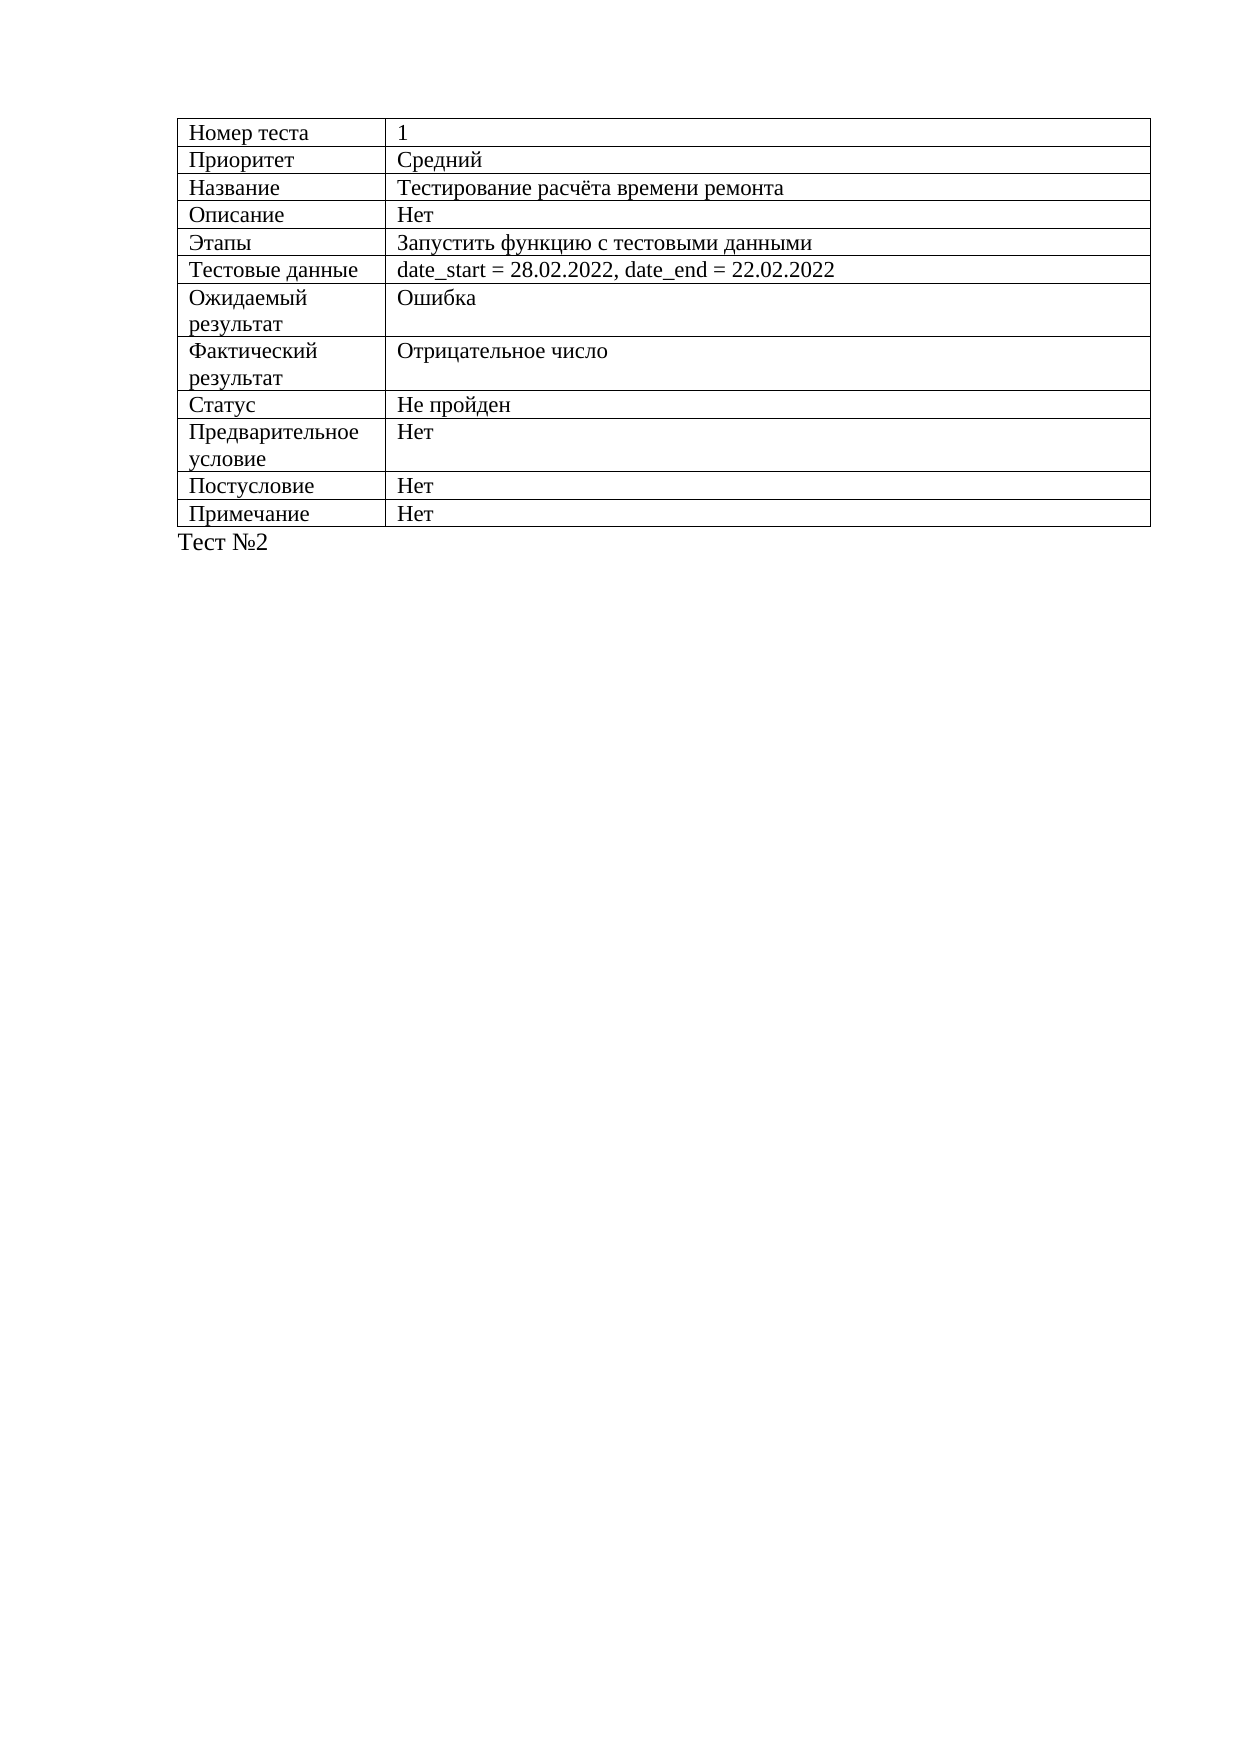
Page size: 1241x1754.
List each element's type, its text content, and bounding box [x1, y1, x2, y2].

table_cell Отрицательное число [386, 337, 1150, 390]
table_cell Приоритет [178, 147, 385, 173]
table_cell Не пройден [386, 391, 1150, 417]
table_cell Этапы [178, 229, 385, 255]
table_header Номер теста [178, 119, 385, 146]
table_cell Примечание [178, 500, 385, 526]
table_cell Запустить функцию с тестовыми данными [386, 229, 1150, 255]
table_cell Нет [386, 419, 1150, 471]
table_cell Ошибка [386, 284, 1150, 336]
table_cell Средний [386, 147, 1150, 173]
table_cell Предварительное условие [178, 419, 385, 471]
table_cell Название [178, 174, 385, 200]
table_cell date_start = 28.02.2022, date_end = 22.02.2022 [386, 256, 1150, 282]
table_header 1 [386, 119, 1150, 146]
table_cell Тестирование расчёта времени ремонта [386, 174, 1150, 200]
table_cell Нет [386, 500, 1150, 526]
table_cell Постусловие [178, 472, 385, 498]
text Тест №2 [177, 527, 1152, 556]
table_cell Статус [178, 391, 385, 417]
table_cell Описание [178, 201, 385, 228]
table_cell Тестовые данные [178, 256, 385, 282]
table_cell Ожидаемый результат [178, 284, 385, 336]
table_cell Нет [386, 201, 1150, 228]
table_cell Фактический результат [178, 337, 385, 390]
table_cell Нет [386, 472, 1150, 498]
